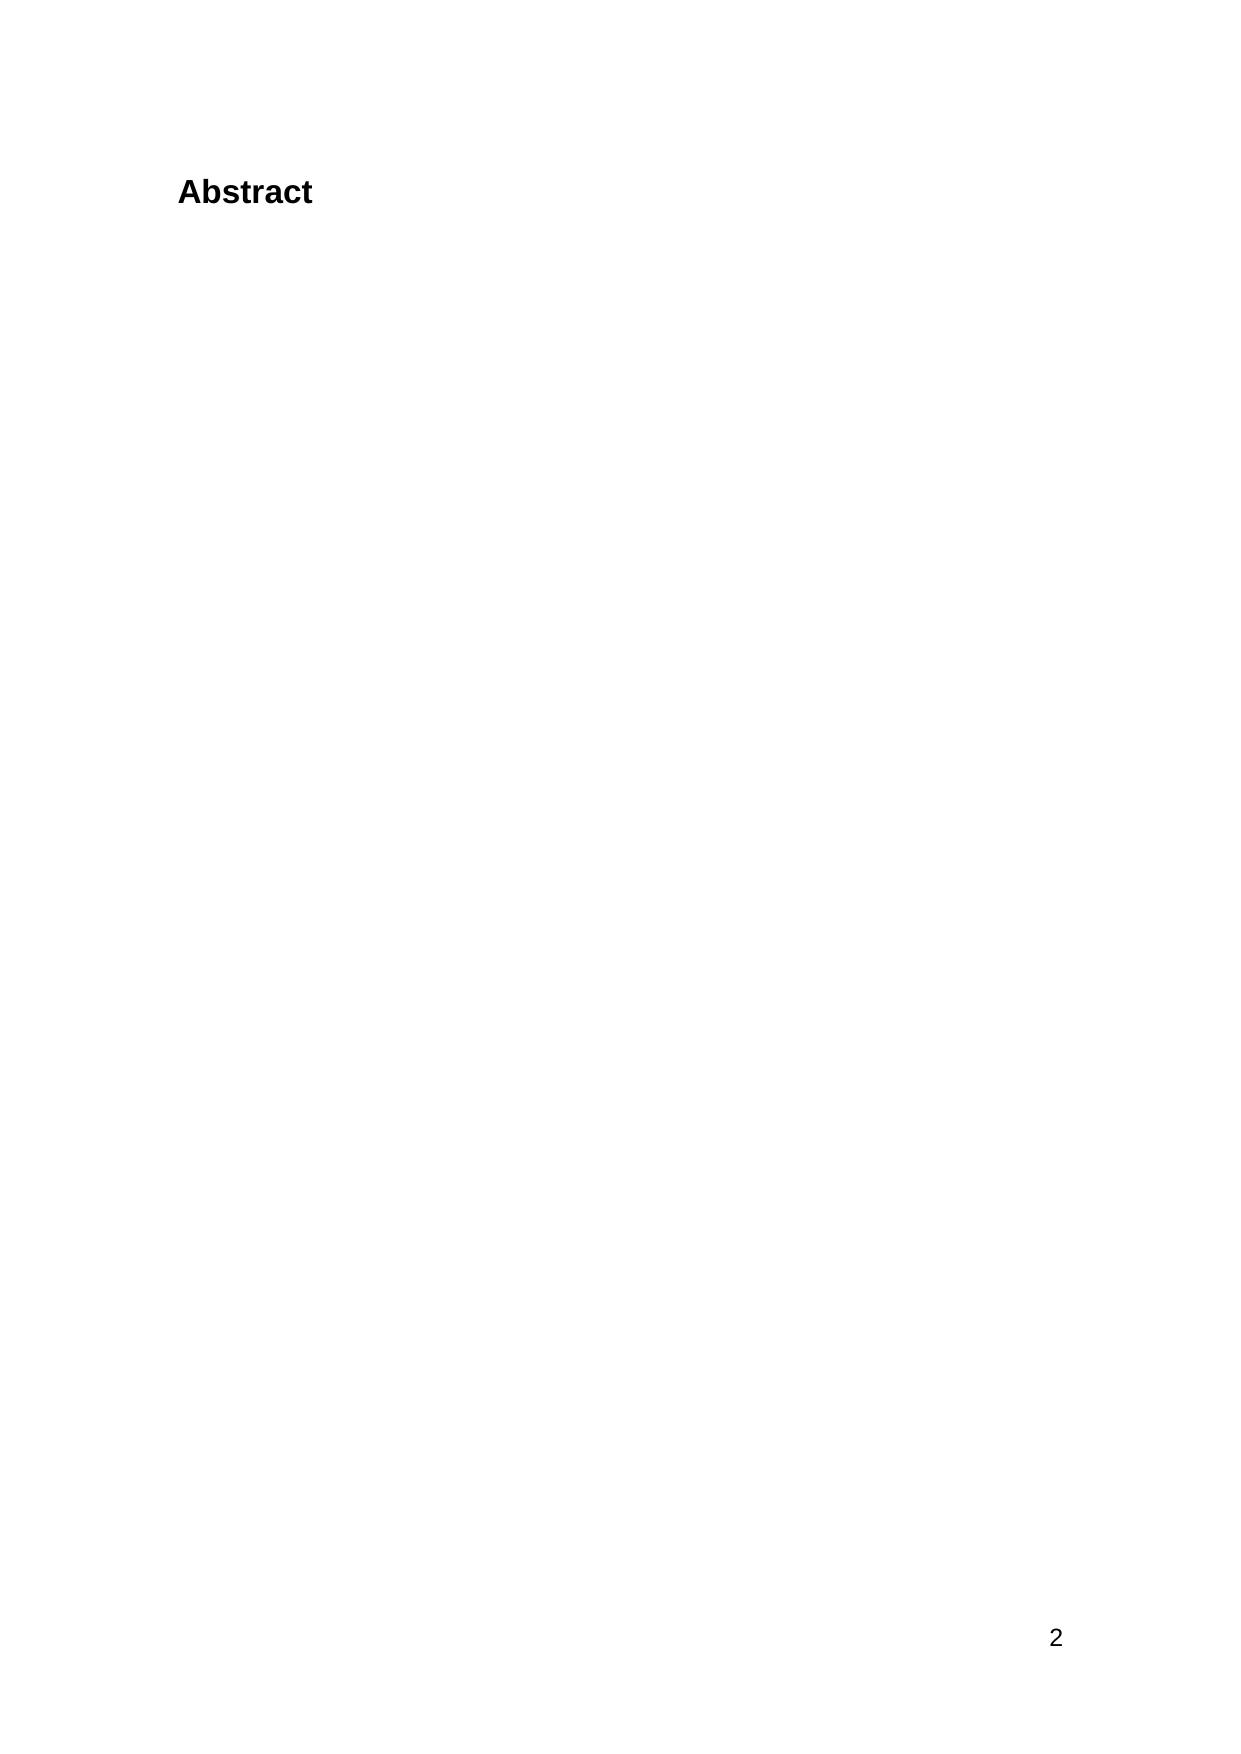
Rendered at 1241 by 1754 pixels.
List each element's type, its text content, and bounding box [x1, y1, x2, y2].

subtitle Abstract [177, 173, 1063, 211]
